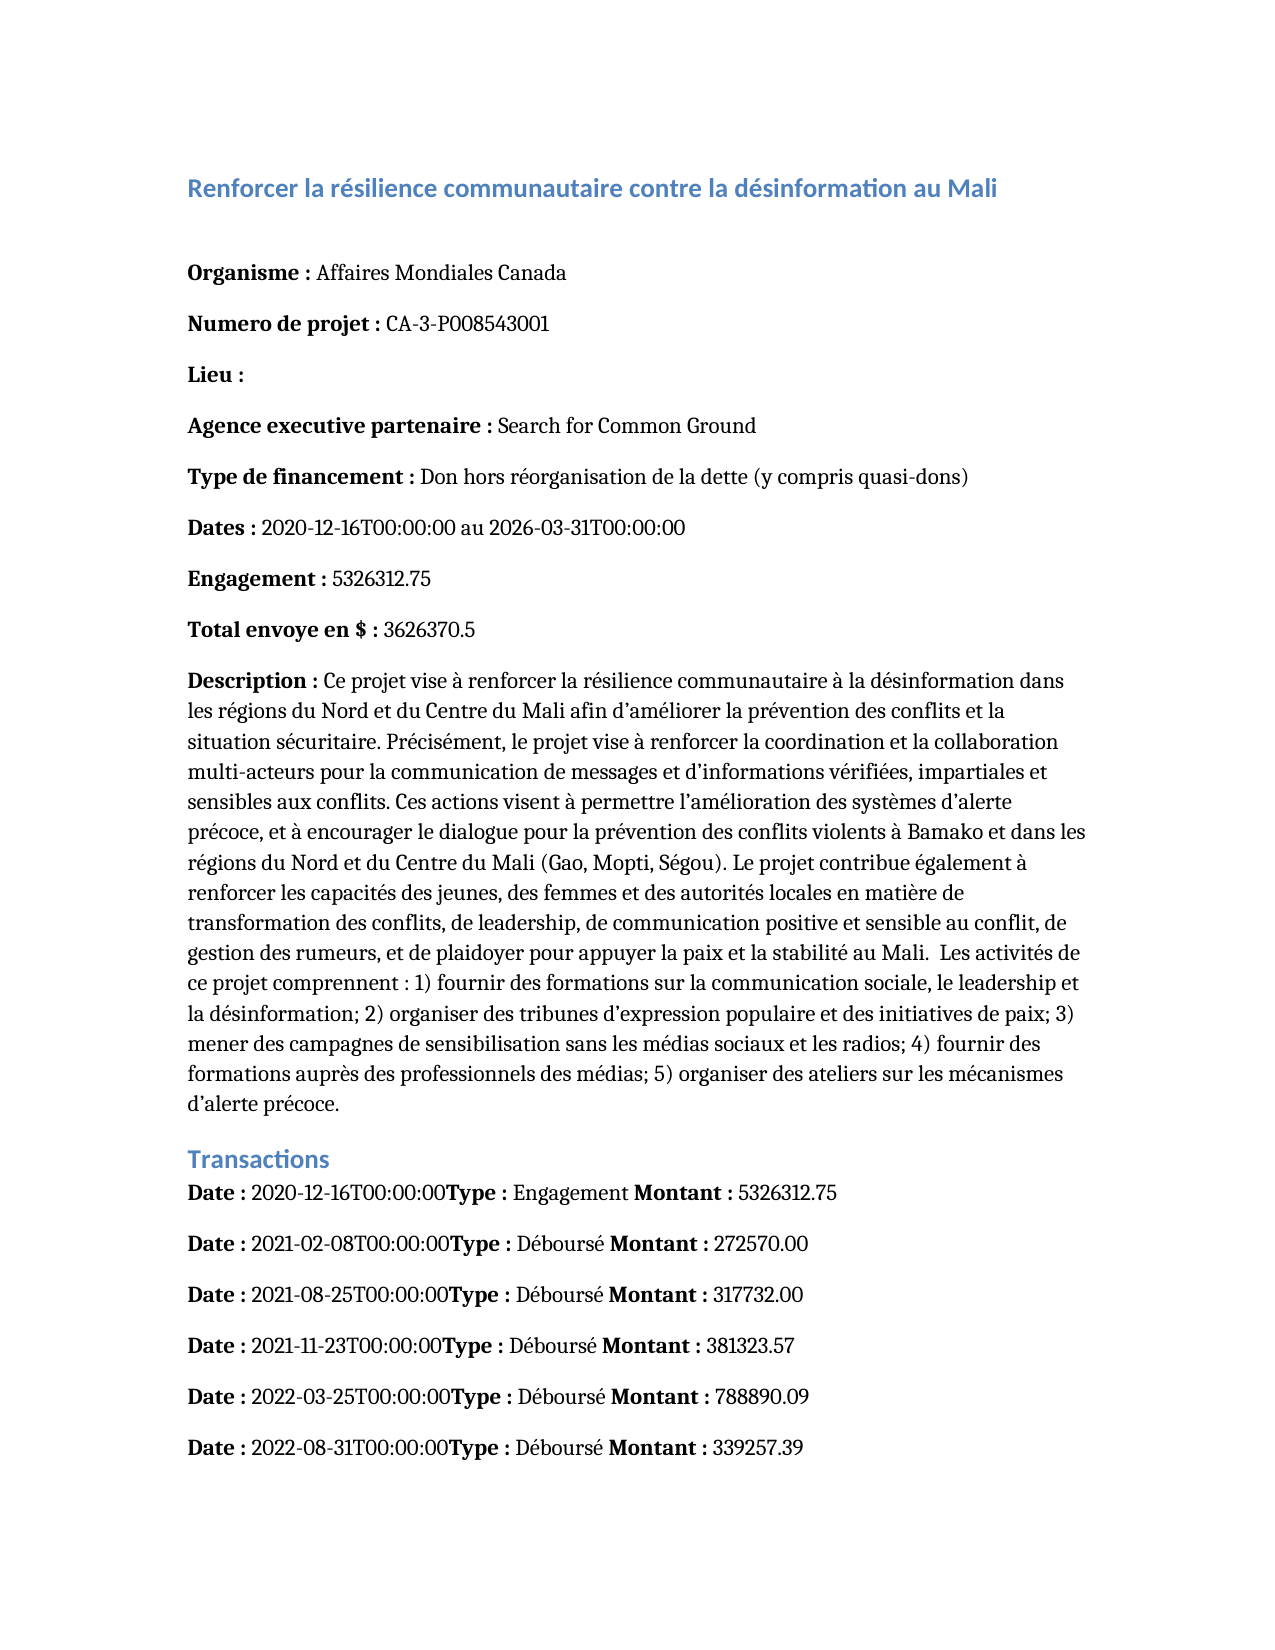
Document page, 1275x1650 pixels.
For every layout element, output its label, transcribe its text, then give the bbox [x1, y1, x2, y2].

text Dates : 2020-12-16T00:00:00 au 2026-03-31T00:00:00 [187, 515, 1087, 541]
text Engagement : 5326312.75 [187, 566, 1087, 592]
subtitle Transactions [187, 1142, 1087, 1175]
text Description : Ce projet vise à renforcer la résilience communautaire à la désinformation dans les régions du Nord et du Centre du Mali afin d’améliorer la prévention des conflits et la situation sécuritaire. Précisément, le projet vise à renforcer la coordination et la collaboration multi-acteurs pour la communication de messages et d’informations vérifiées, impartiales et sensibles aux conflits. Ces actions visent à permettre l’amélioration des systèmes d’alerte précoce, et à encourager le dialogue pour la prévention des conflits violents à Bamako et dans les régions du Nord et du Centre du Mali (Gao, Mopti, Ségou). Le projet contribue également à renforcer les capacités des jeunes, des femmes et des autorités locales en matière de transformation des conflits, de leadership, de communication positive et sensible au conflit, de gestion des rumeurs, et de plaidoyer pour appuyer la paix et la stabilité au Mali. Les activités de ce projet comprennent : 1) fournir des formations sur la communication sociale, le leadership et la désinformation; 2) organiser des tribunes d’expression populaire et des initiatives de paix; 3) mener des campagnes de sensibilisation sans les médias sociaux et les radios; 4) fournir des formations auprès des professionnels des médias; 5) organiser des ateliers sur les mécanismes d’alerte précoce. [187, 668, 1087, 1117]
text Date : 2020-12-16T00:00:00Type : Engagement Montant : 5326312.75 [187, 1180, 1087, 1206]
subtitle Renforcer la résilience communautaire contre la désinformation au Mali [187, 171, 1087, 204]
text Date : 2021-11-23T00:00:00Type : Déboursé Montant : 381323.57 [187, 1333, 1087, 1359]
text Date : 2021-08-25T00:00:00Type : Déboursé Montant : 317732.00 [187, 1282, 1087, 1308]
text Total envoye en $ : 3626370.5 [187, 617, 1087, 643]
text Date : 2021-02-08T00:00:00Type : Déboursé Montant : 272570.00 [187, 1231, 1087, 1257]
text Agence executive partenaire : Search for Common Ground [187, 413, 1087, 439]
text Numero de projet : CA-3-P008543001 [187, 311, 1087, 337]
text Organisme : Affaires Mondiales Canada [187, 260, 1087, 286]
text Type de financement : Don hors réorganisation de la dette (y compris quasi-dons) [187, 464, 1087, 490]
text Date : 2022-03-25T00:00:00Type : Déboursé Montant : 788890.09 [187, 1384, 1087, 1411]
text Lieu : [187, 362, 1087, 388]
text Date : 2022-08-31T00:00:00Type : Déboursé Montant : 339257.39 [187, 1435, 1087, 1462]
